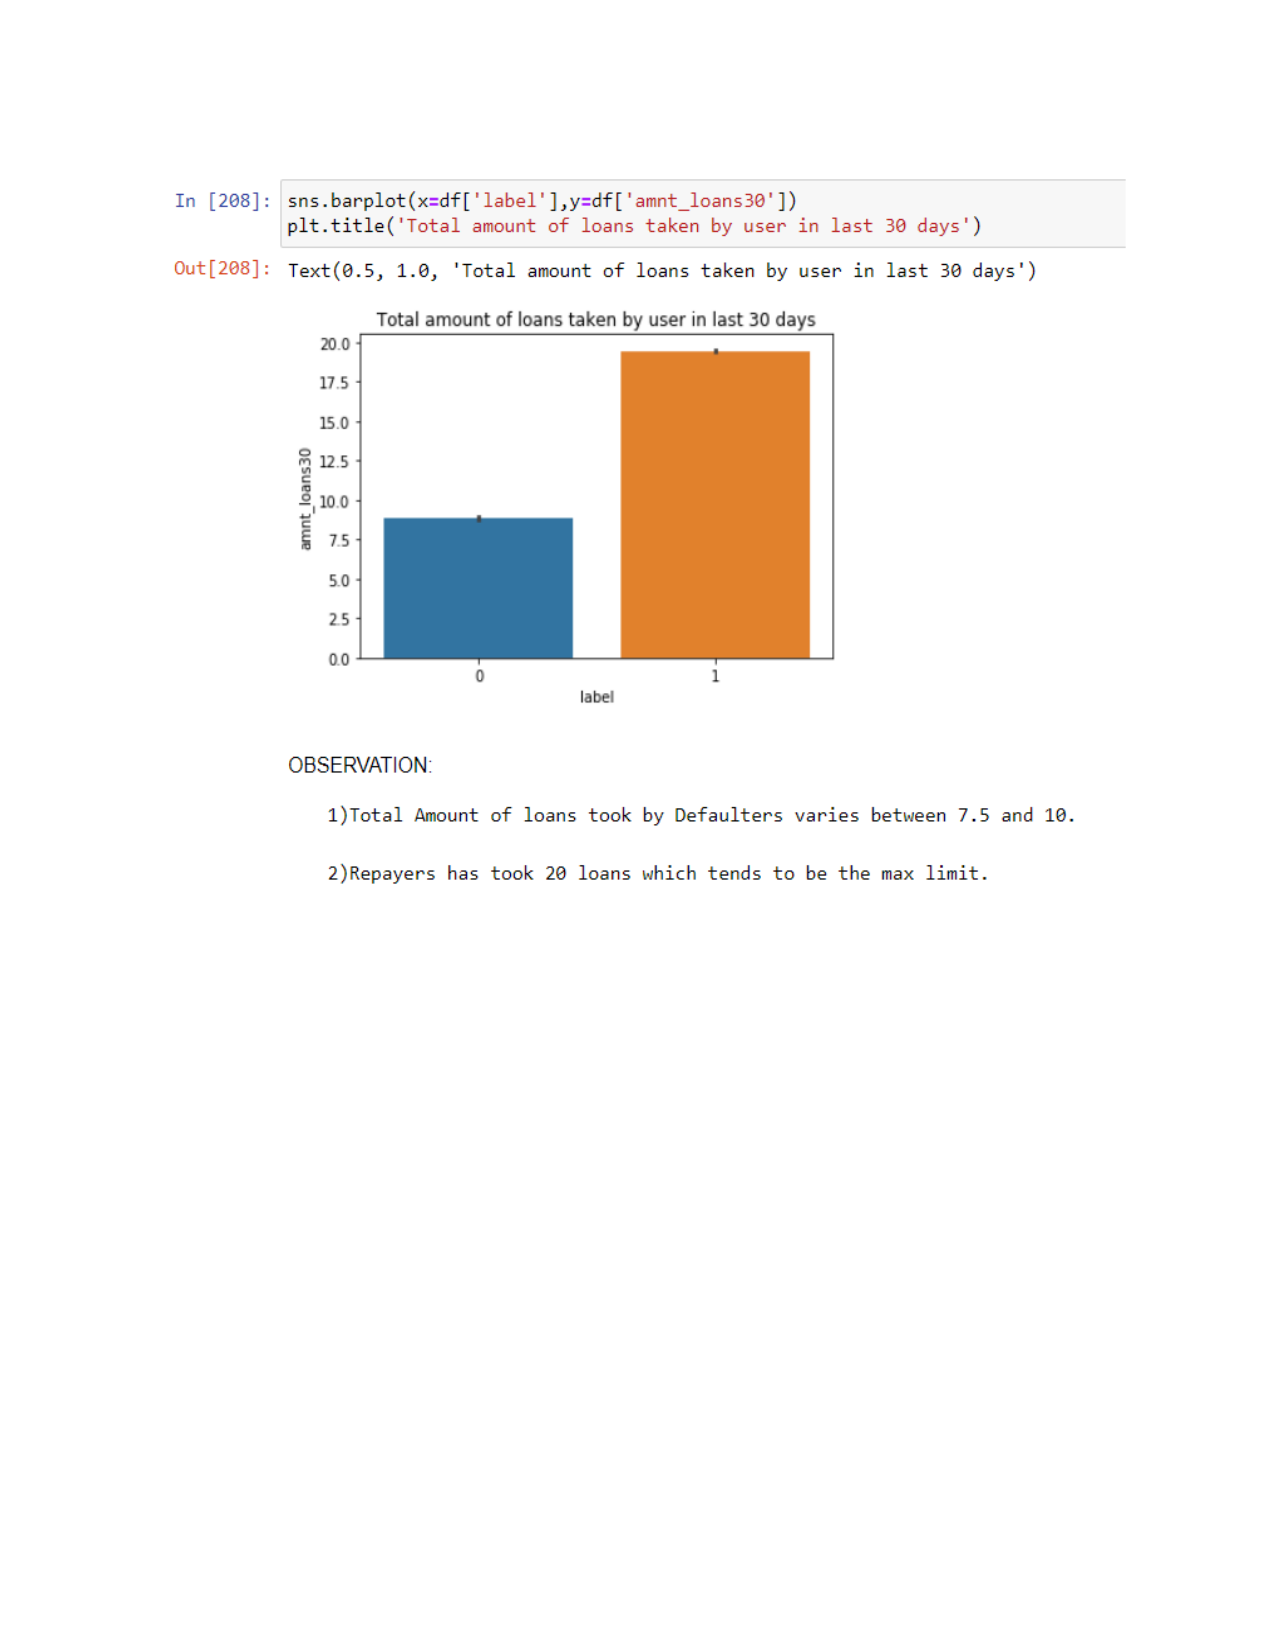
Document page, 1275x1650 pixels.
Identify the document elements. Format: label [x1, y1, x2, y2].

picture [150, 150, 1126, 934]
